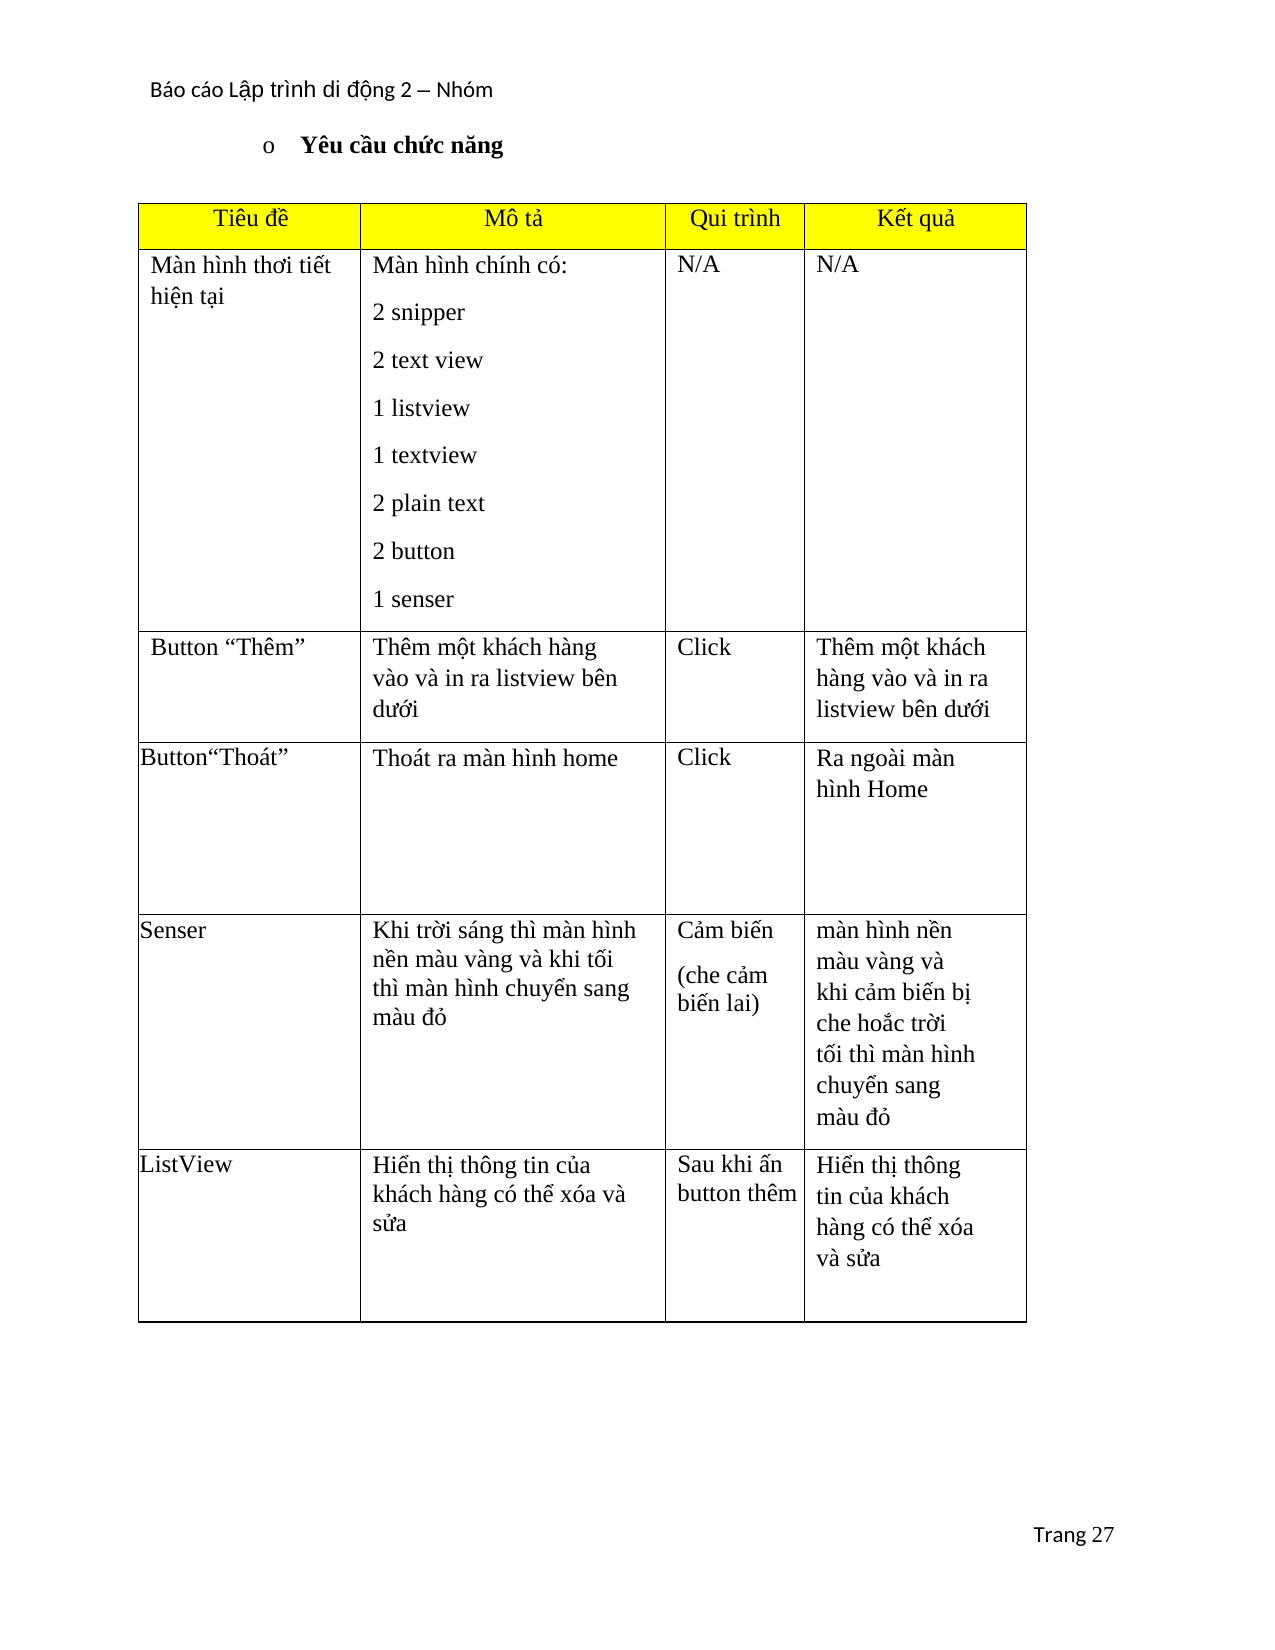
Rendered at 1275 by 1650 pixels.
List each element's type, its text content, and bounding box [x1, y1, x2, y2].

table_header Kết quả [805, 204, 1026, 249]
table_cell N/A [805, 250, 1026, 631]
table_cell Button “Thêm” [139, 632, 360, 742]
table_cell Click [666, 632, 804, 742]
table_cell Khi trời sáng thì màn hình nền màu vàng và khi tối thì màn hình chuyển sang màu đỏ [361, 915, 665, 1149]
table_cell Màn hình chính có: 2 snipper 2 text view 1 listview 1 textview 2 plain text 2 button 1 senser [361, 250, 665, 631]
table_cell Cảm biến (che cảm biến lai) [666, 915, 804, 1149]
table_cell Ra ngoài màn hình Home [805, 743, 1026, 914]
table_cell ListView [139, 1150, 360, 1321]
subtitle Yêu cầu chức năng [262, 130, 1173, 159]
table_header Tiêu đề [139, 204, 360, 249]
table_cell Hiển thị thông tin của khách hàng có thể xóa và sửa [361, 1150, 665, 1321]
table_cell Sau khi ấn button thêm [666, 1150, 804, 1321]
table_cell Thêm một khách hàng vào và in ra listview bên dưới [361, 632, 665, 742]
table_header Qui trình [666, 204, 804, 249]
table_cell N/A [666, 250, 804, 631]
table_cell Thêm một khách hàng vào và in ra listview bên dưới [805, 632, 1026, 742]
table_header Mô tả [361, 204, 665, 249]
table_cell Màn hình thơi tiết hiện tại [139, 250, 360, 631]
table_cell màn hình nền màu vàng và khi cảm biến bị che hoắc trời tối thì màn hình chuyển sang màu đỏ [805, 915, 1026, 1149]
table_cell Click [666, 743, 804, 914]
table_cell Senser [139, 915, 360, 1149]
table_cell Hiển thị thông tin của khách hàng có thể xóa và sửa [805, 1150, 1026, 1321]
table_cell Button“Thoát” [139, 743, 360, 914]
table_cell Thoát ra màn hình home [361, 743, 665, 914]
